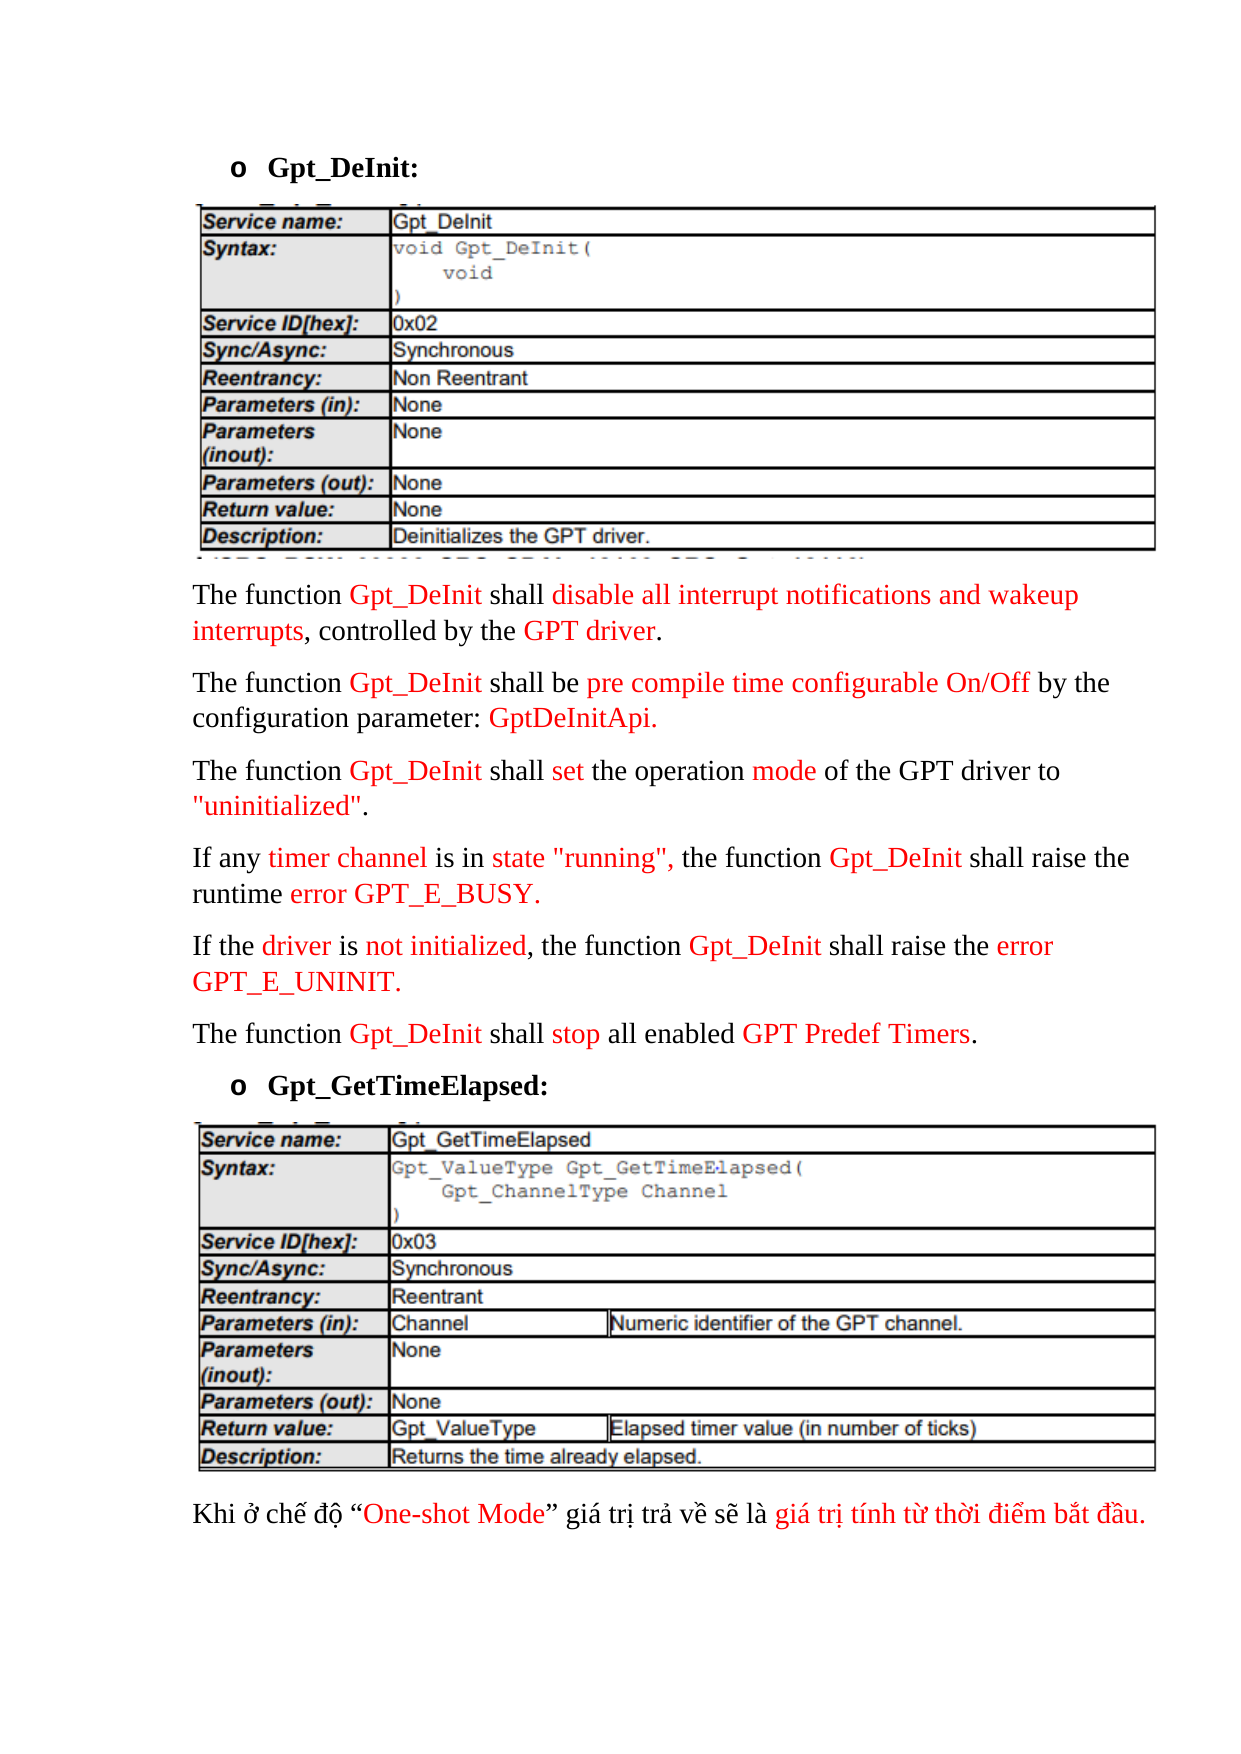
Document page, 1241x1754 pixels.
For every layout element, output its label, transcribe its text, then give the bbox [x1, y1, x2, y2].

list Gpt_DeInit: [229, 150, 1171, 186]
text The function Gpt_DeInit shall disable all interrupt notifications and wakeup interrupts, controlled by the GPT driver. [192, 577, 1171, 646]
picture [192, 1122, 1164, 1478]
text The function Gpt_DeInit shall stop all enabled GPT Predef Timers. [192, 1016, 1171, 1049]
text Khi ở chế độ “One-shot Mode” giá trị trả về sẽ là giá trị tính từ thời điểm bắt đầu. [192, 1496, 1171, 1530]
list Gpt_GetTimeElapsed: [229, 1068, 1171, 1104]
text The function Gpt_DeInit shall be pre compile time configurable On/Off by the configuration parameter: GptDeInitApi. [192, 665, 1171, 734]
text The function Gpt_DeInit shall set the operation mode of the GPT driver to "uninitialized". [192, 753, 1171, 822]
text If any timer channel is in state "running", the function Gpt_DeInit shall raise the runtime error GPT_E_BUSY. [192, 841, 1171, 909]
picture [192, 204, 1167, 559]
text If the driver is not initialized, the function Gpt_DeInit shall raise the error GPT_E_UNINIT. [192, 928, 1171, 997]
